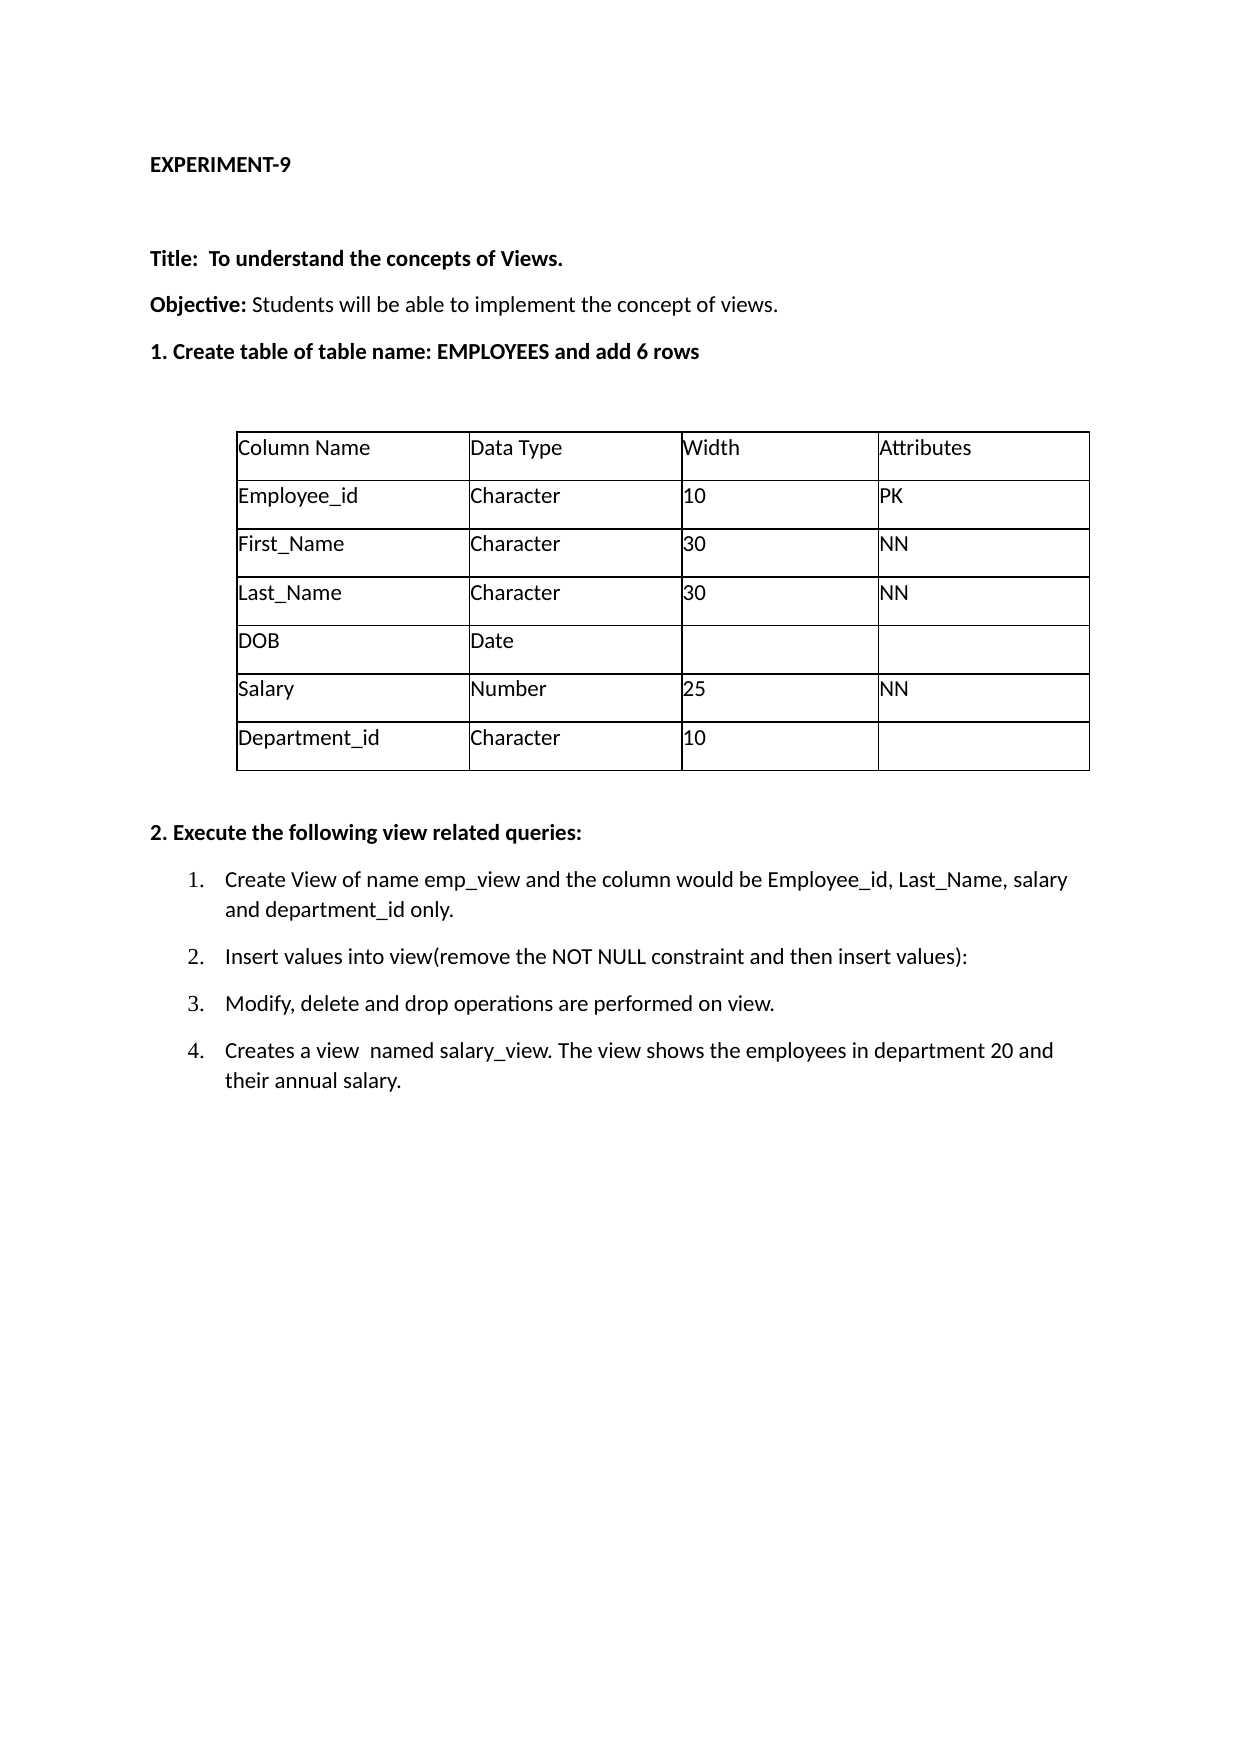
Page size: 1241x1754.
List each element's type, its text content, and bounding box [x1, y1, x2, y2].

table_cell NN [879, 675, 1089, 721]
table_cell Last_Name [238, 578, 469, 624]
table_cell NN [879, 530, 1089, 576]
list Insert values into view(remove the NOT NULL constraint and then insert values): [187, 942, 1090, 970]
table_cell 10 [683, 723, 878, 769]
table_cell Employee_id [238, 481, 469, 528]
table_cell [683, 626, 878, 673]
table_cell Number [470, 675, 681, 721]
table_cell 25 [683, 675, 878, 721]
table_cell Character [470, 723, 681, 769]
table_cell Character [470, 530, 681, 576]
table_cell Date [470, 626, 681, 673]
list Modify, delete and drop operations are performed on view. [187, 989, 1090, 1017]
text Objective: Students will be able to implement the concept of views. [150, 291, 1090, 319]
text 1. Create table of table name: EMPLOYEES and add 6 rows [150, 337, 1090, 366]
table_cell [879, 626, 1089, 673]
table_cell 10 [683, 481, 878, 528]
table_cell Character [470, 578, 681, 624]
table_cell DOB [238, 626, 469, 673]
list Creates a view named salary_view. The view shows the employees in department 20 and their annual salary. [187, 1036, 1090, 1094]
text Title: To understand the concepts of Views. [150, 244, 1090, 272]
table_cell Character [470, 481, 681, 528]
table_header Attributes [879, 433, 1089, 479]
table_cell [879, 723, 1089, 769]
table_cell NN [879, 578, 1089, 624]
text EXPERIMENT-9 [150, 150, 1090, 178]
list Create View of name emp_view and the column would be Employee_id, Last_Name, salary and department_id only. [187, 865, 1090, 923]
table_cell Salary [238, 675, 469, 721]
table_cell Department_id [238, 723, 469, 769]
table_header Width [683, 433, 878, 479]
table_cell First_Name [238, 530, 469, 576]
table_header Data Type [470, 433, 681, 479]
table_cell PK [879, 481, 1089, 528]
table_header Column Name [238, 433, 469, 479]
table_cell 30 [683, 578, 878, 624]
table_cell 30 [683, 530, 878, 576]
text 2. Execute the following view related queries: [150, 818, 1090, 846]
